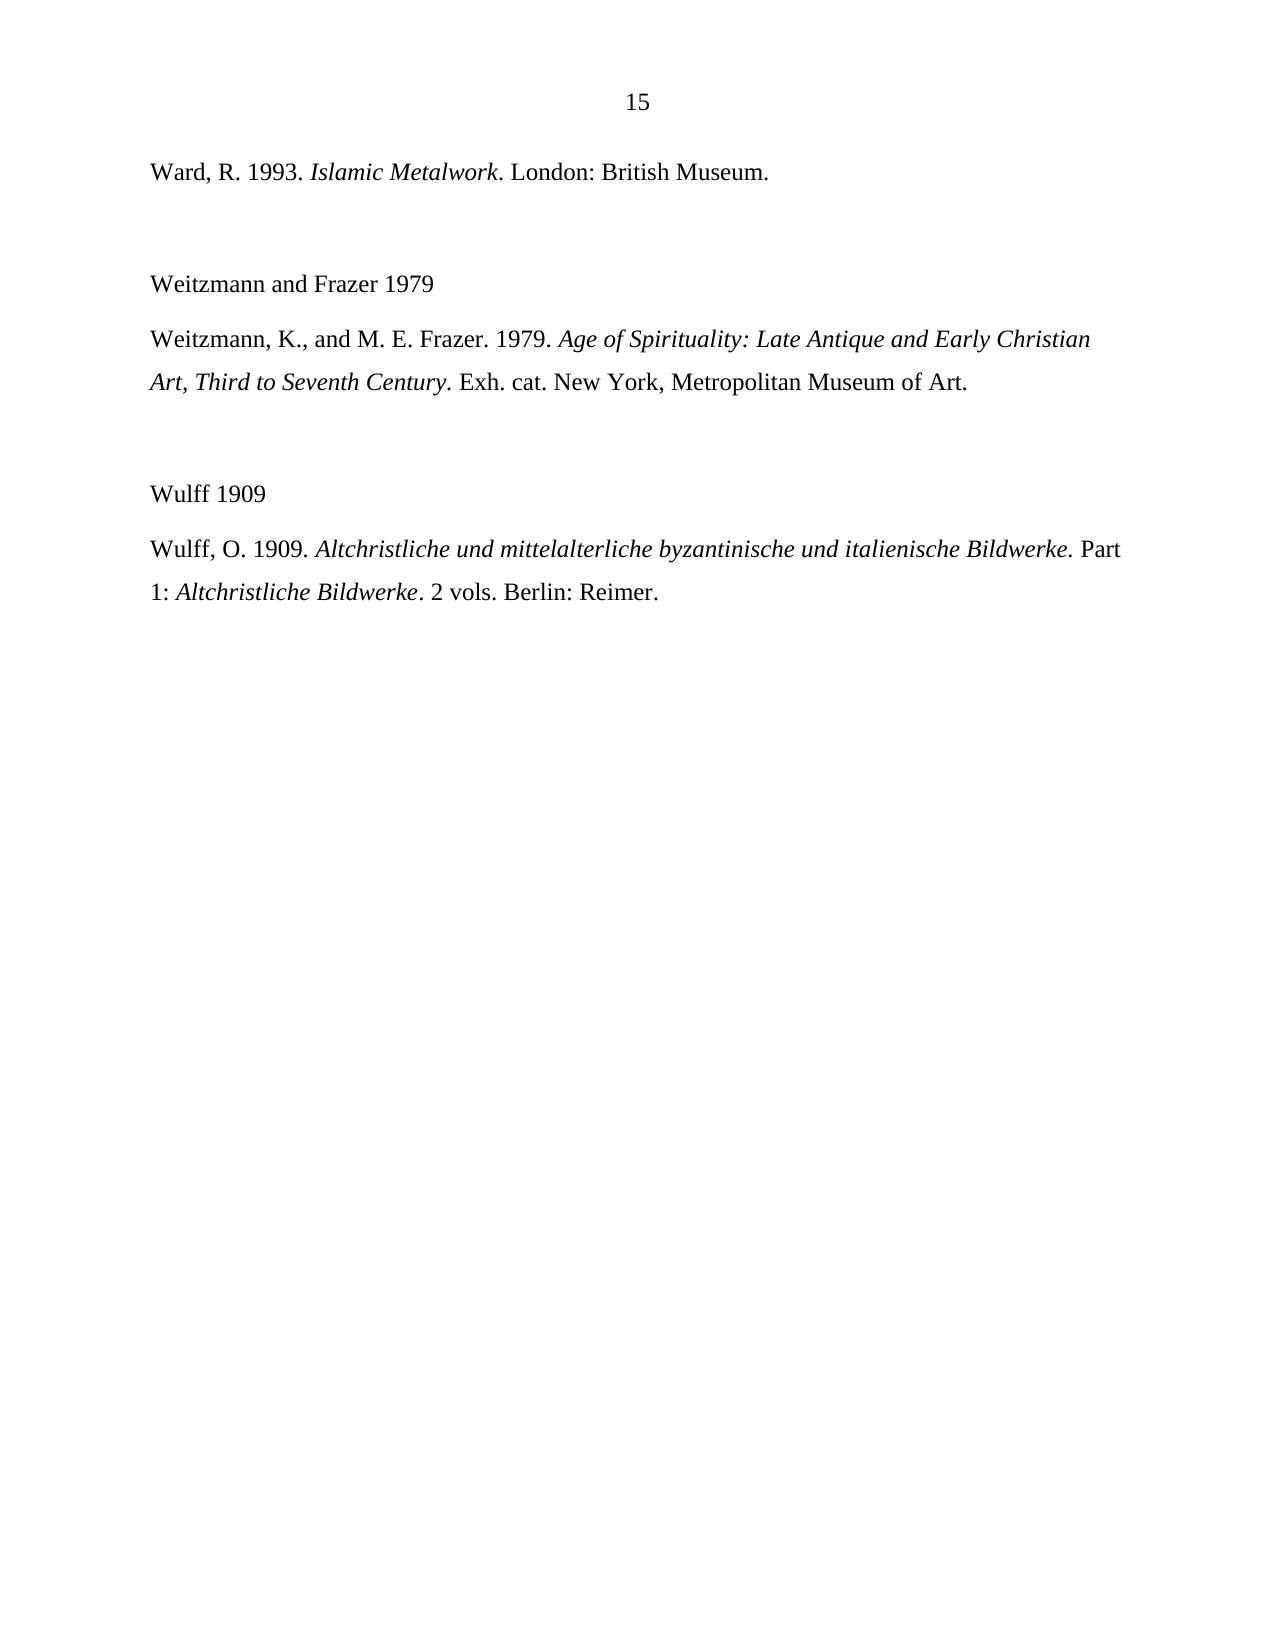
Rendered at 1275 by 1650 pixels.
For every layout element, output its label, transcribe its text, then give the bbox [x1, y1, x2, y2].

text Wulff, O. 1909. Altchristliche und mittelalterliche byzantinische und italienische Bildwerke. Part 1: Altchristliche Bildwerke. 2 vols. Berlin: Reimer. [150, 534, 1125, 606]
text Weitzmann and Frazer 1979 [150, 269, 1125, 297]
text Weitzmann, K., and M. E. Frazer. 1979. Age of Spirituality: Late Antique and Early Christian Art, Third to Seventh Century. Exh. cat. New York, Metropolitan Museum of Art. [150, 324, 1125, 396]
text Wulff 1909 [150, 479, 1125, 507]
text Ward, R. 1993. Islamic Metalwork. London: British Museum. [150, 157, 1125, 186]
